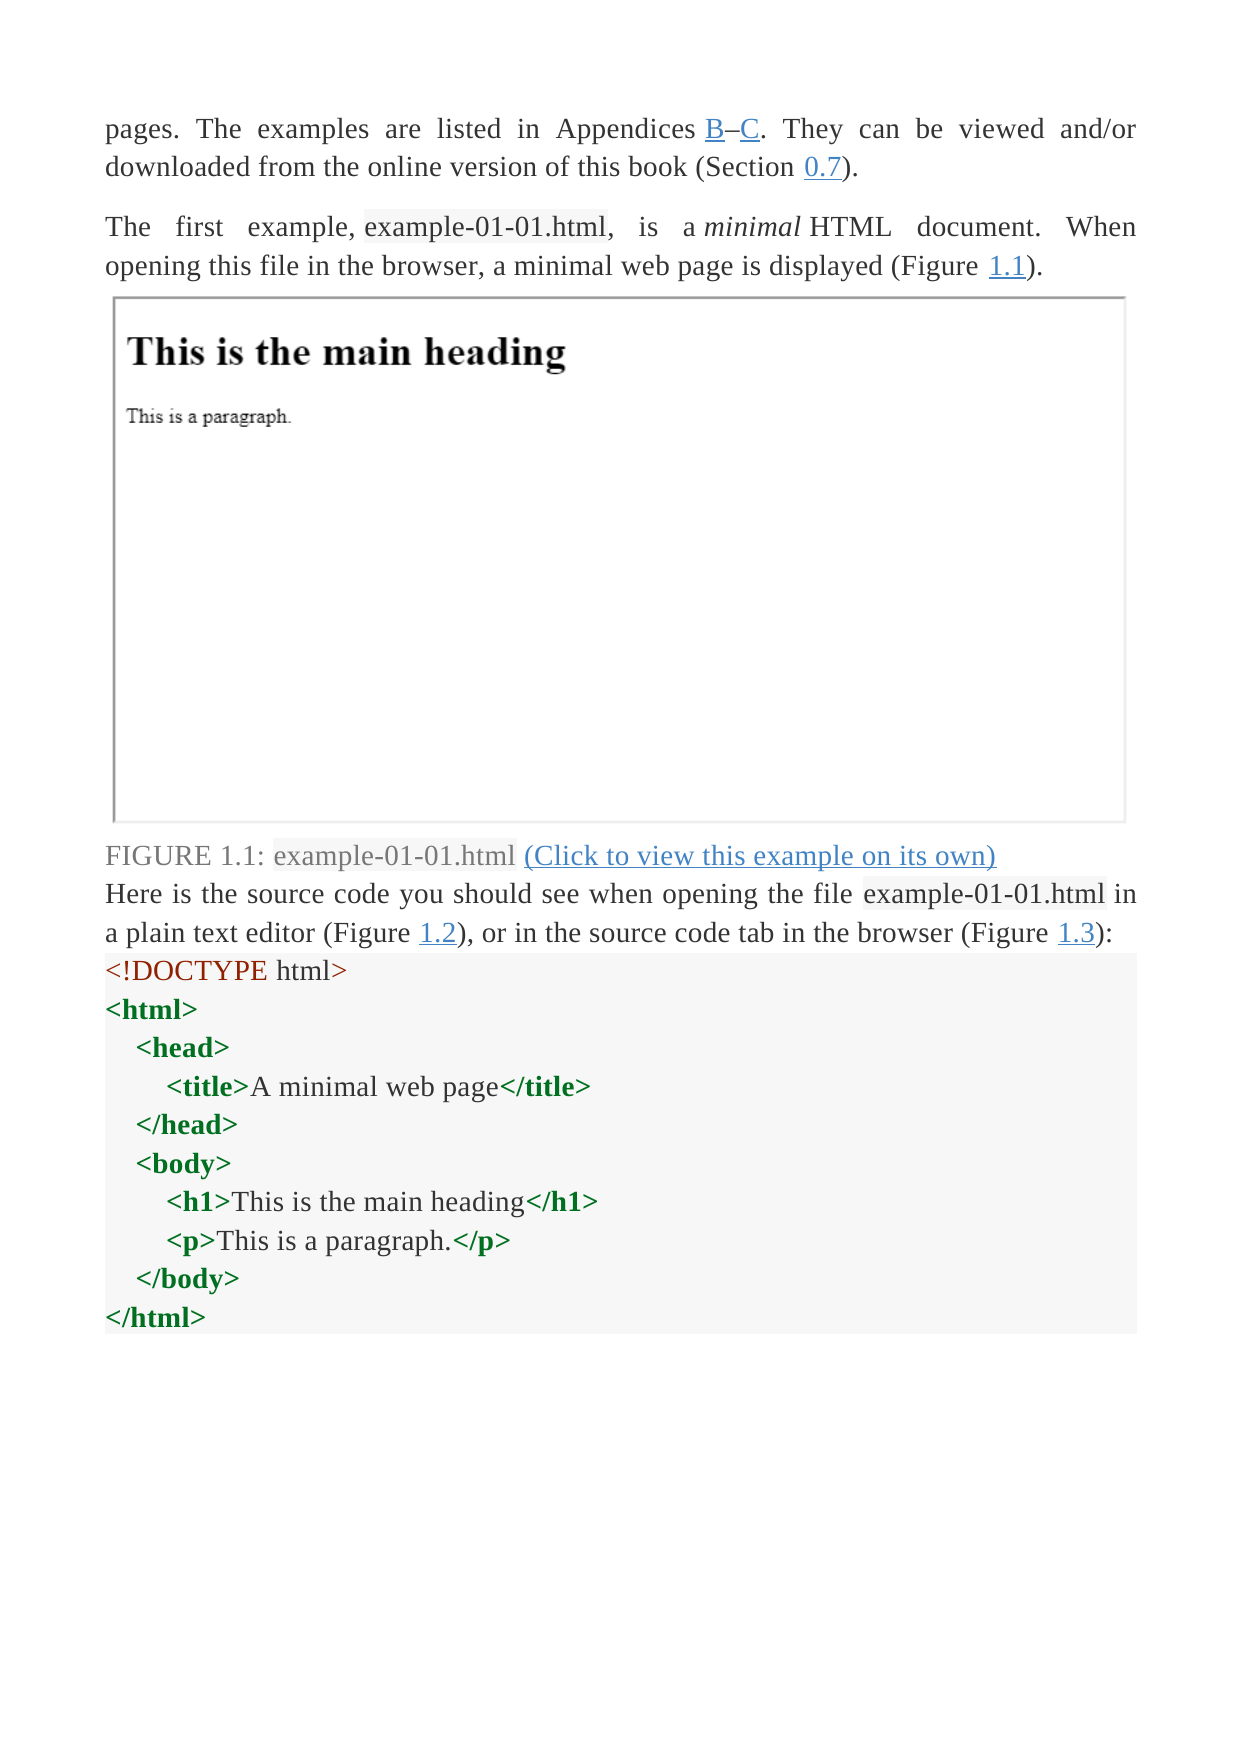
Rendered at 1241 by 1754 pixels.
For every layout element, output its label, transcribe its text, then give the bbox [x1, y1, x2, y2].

text <head> [105, 1030, 1137, 1064]
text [105, 111, 1137, 183]
text FIGURE 1.1: example-01-01.html (Click to view this example on its own) [105, 838, 273, 871]
text Here is the source code you should see when opening the file example-01-01.html in a plain text editor (Figure 1.2), or in the source code tab in the browser (Figure 1.3): [105, 876, 1137, 948]
text <p>This is a paragraph.</p> [105, 1223, 1137, 1257]
text <title>A minimal web page</title> [105, 1069, 1137, 1102]
text </html> [105, 1300, 1137, 1334]
text </body> [105, 1262, 1137, 1295]
text <body> [105, 1146, 1137, 1179]
text <h1>This is the main heading</h1> [105, 1184, 1137, 1218]
picture [105, 286, 1137, 834]
text </head> [105, 1107, 1137, 1141]
text <html> [105, 992, 1137, 1025]
text <!DOCTYPE html> [105, 953, 1137, 987]
text The first example, example-01-01.html, is a minimal HTML document. When opening this file in the browser, a minimal web page is displayed (Figure 1.1). [105, 209, 1137, 281]
text FIGURE 1.1: example-01-01.html (Click to view this example on its own) [517, 838, 1137, 871]
